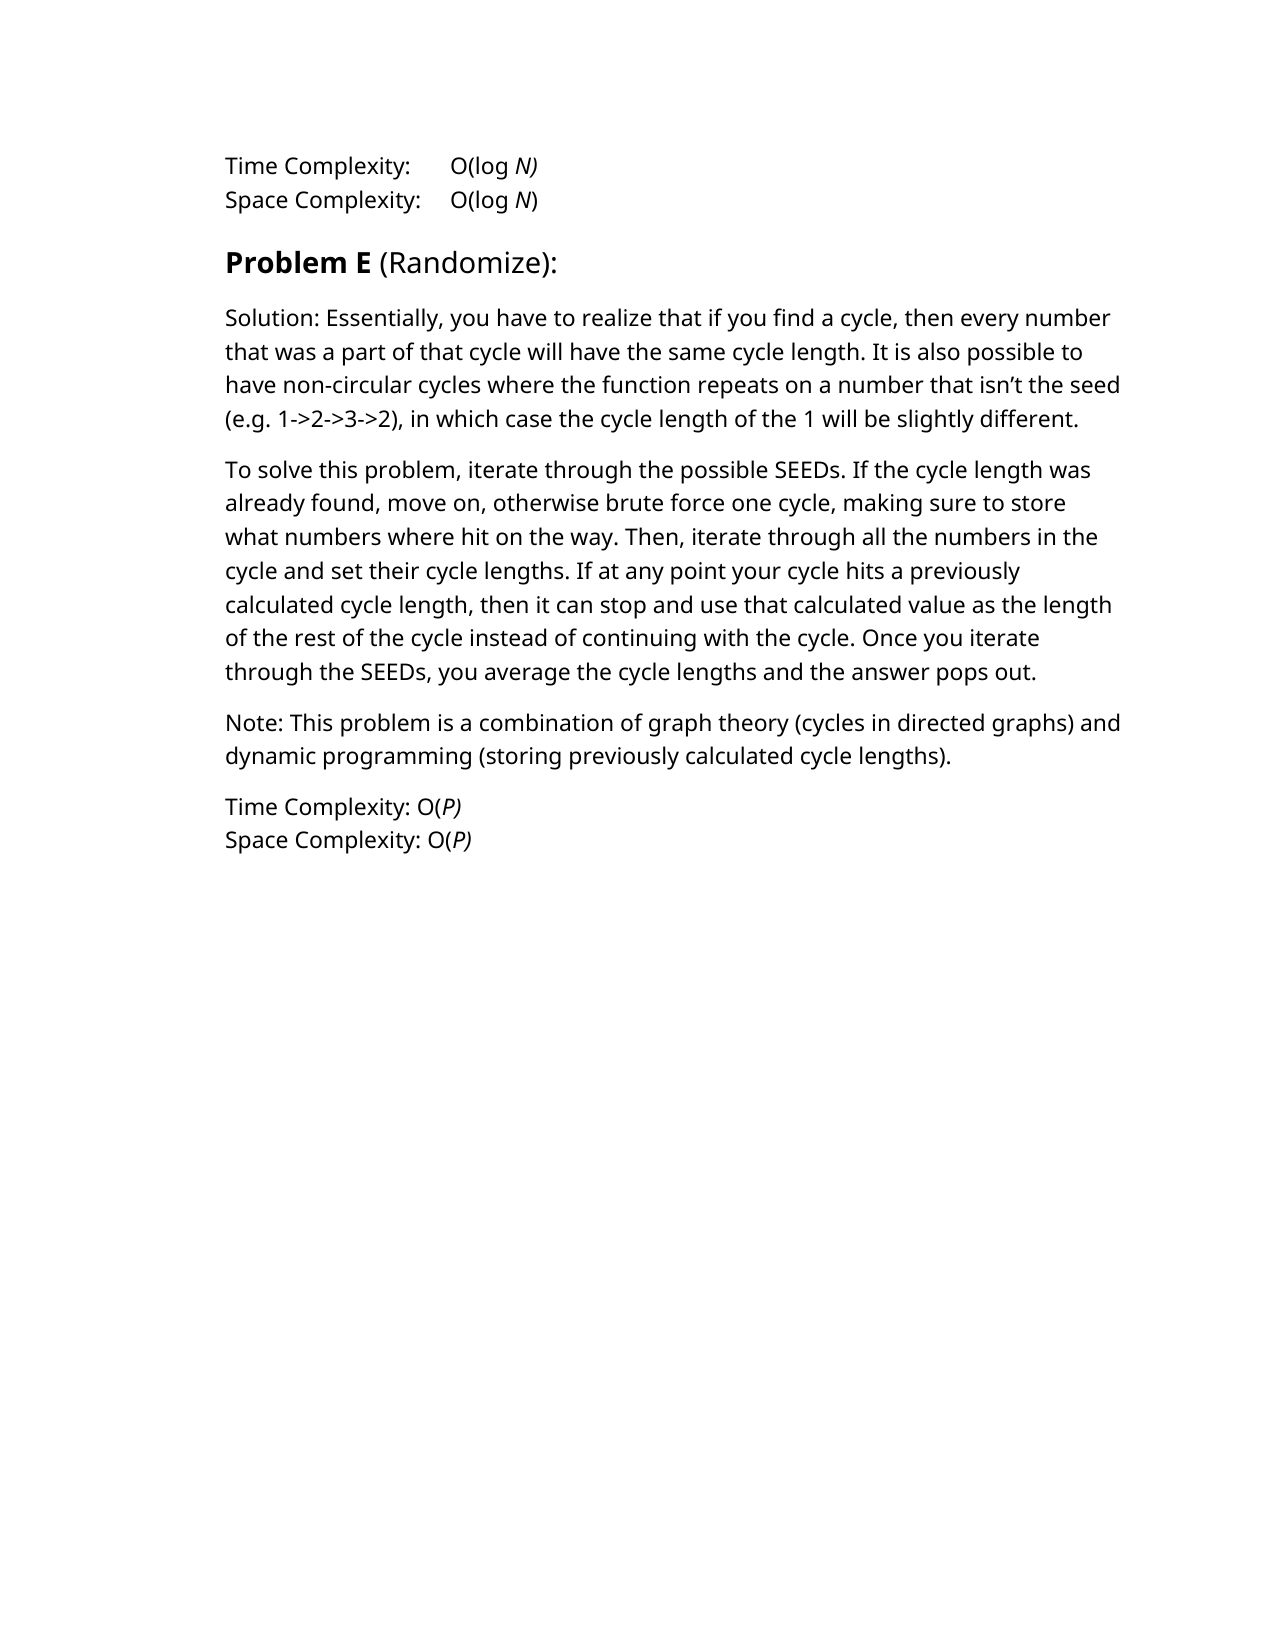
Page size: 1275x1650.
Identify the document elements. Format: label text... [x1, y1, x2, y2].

text Problem E (Randomize): [225, 242, 1125, 282]
text Time Complexity: O(P) Space Complexity: O(P) [225, 791, 1125, 856]
text To solve this problem, iterate through the possible SEEDs. If the cycle length was already found, move on, otherwise brute force one cycle, making sure to store what numbers where hit on the way. Then, iterate through all the numbers in the cycle and set their cycle lengths. If at any point your cycle hits a previously calculated cycle length, then it can stop and use that calculated value as the length of the rest of the cycle instead of continuing with the cycle. Once you iterate through the SEEDs, you average the cycle lengths and the answer pops out. [225, 454, 1125, 687]
text Solution: Essentially, you have to realize that if you find a cycle, then every number that was a part of that cycle will have the same cycle length. It is also possible to have non-circular cycles where the function repeats on a number that isn’t the seed (e.g. 1->2->3->2), in which case the cycle length of the 1 will be slightly different. [225, 302, 1125, 434]
text Note: This problem is a combination of graph theory (cycles in directed graphs) and dynamic programming (storing previously calculated cycle lengths). [225, 707, 1125, 772]
text Time Complexity: O(log N) Space Complexity: O(log N) [225, 150, 1125, 215]
